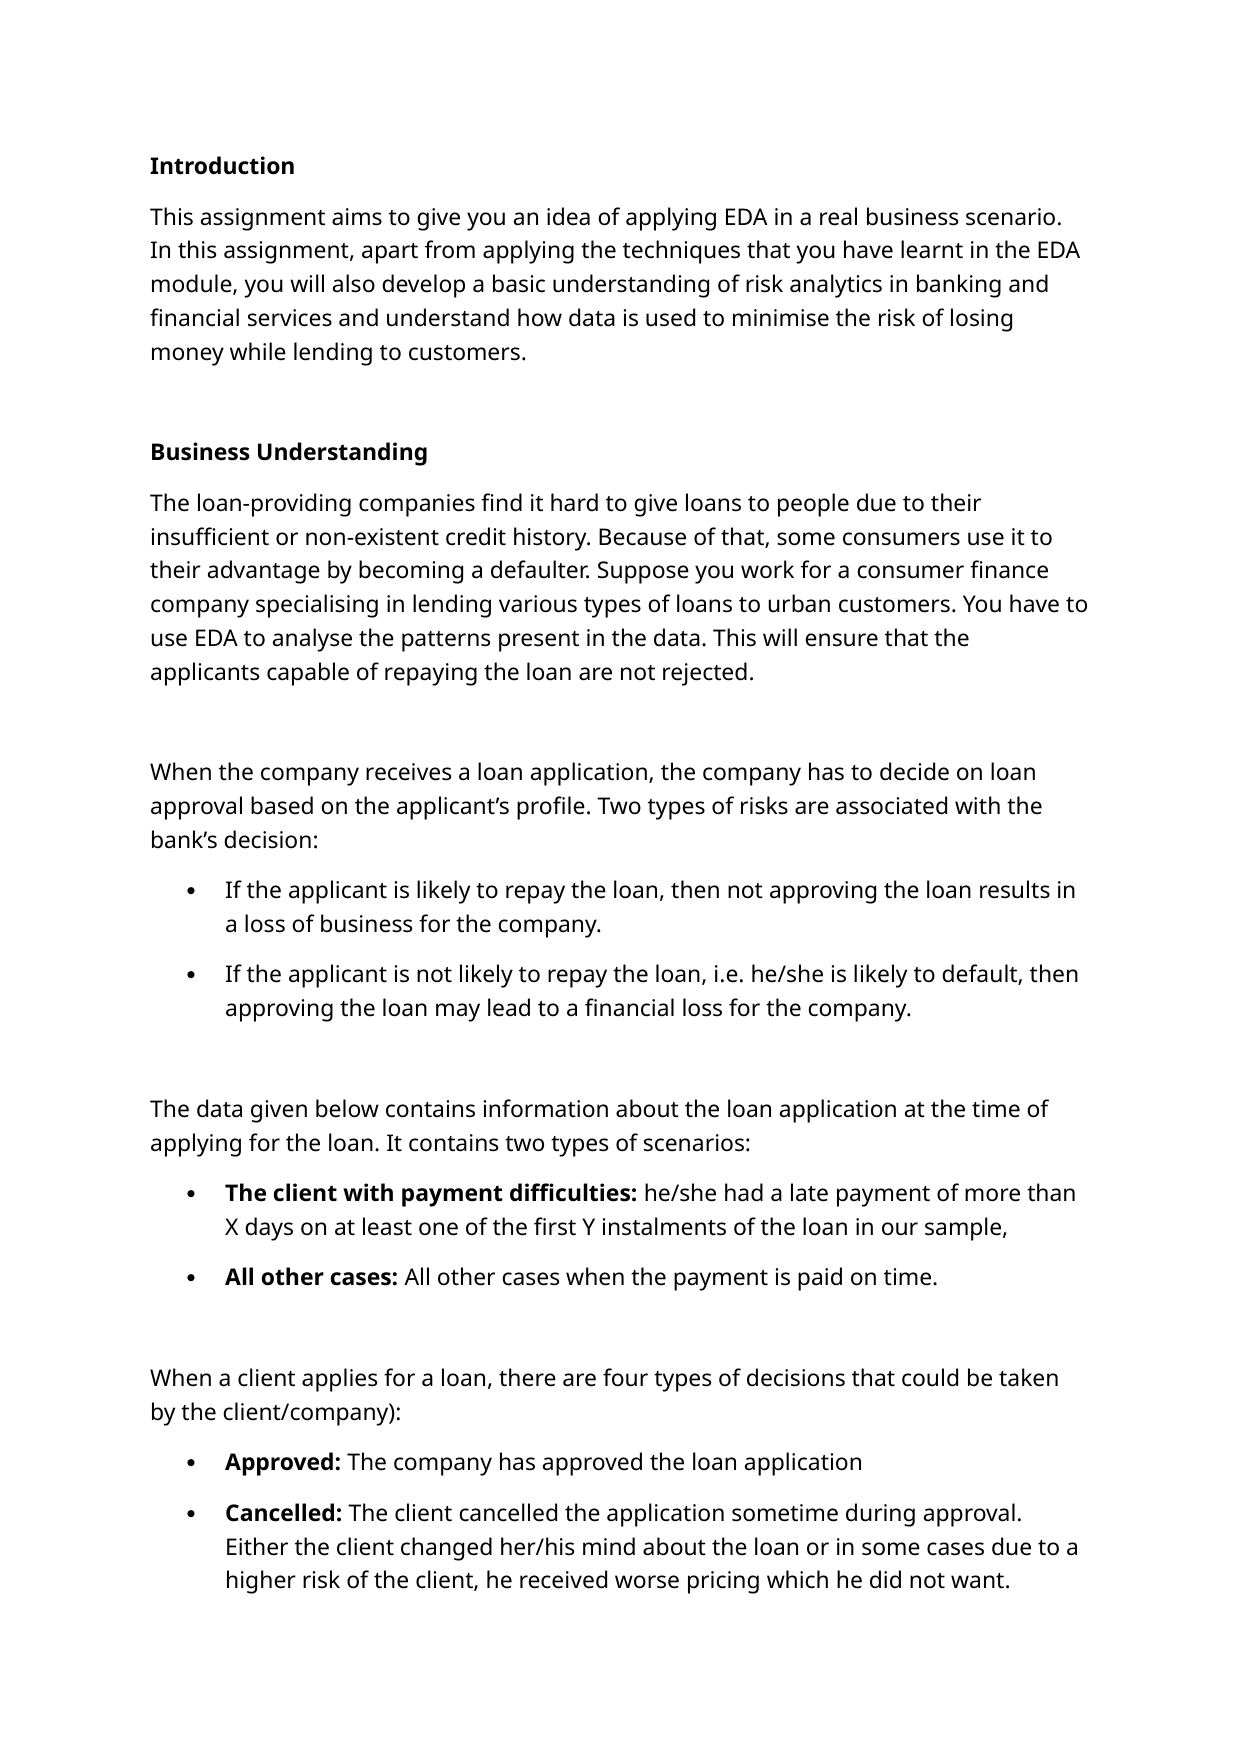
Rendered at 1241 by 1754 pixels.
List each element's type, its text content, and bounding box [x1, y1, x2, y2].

text When a client applies for a loan, there are four types of decisions that could be taken by the client/company): [150, 1362, 1090, 1427]
text This assignment aims to give you an idea of applying EDA in a real business scenario. In this assignment, apart from applying the techniques that you have learnt in the EDA module, you will also develop a basic understanding of risk analytics in banking and financial services and understand how data is used to minimise the risk of losing money while lending to customers. [150, 200, 1090, 367]
list If the applicant is likely to repay the loan, then not approving the loan results in a loss of business for the company. [187, 874, 1090, 939]
list Approved: The company has approved the loan application [187, 1446, 1090, 1477]
list If the applicant is not likely to repay the loan, i.e. he/she is likely to default, then approving the loan may lead to a financial loss for the company. [187, 958, 1090, 1023]
list Cancelled: The client cancelled the application sometime during approval. Either the client changed her/his mind about the loan or in some cases due to a higher risk of the client, he received worse pricing which he did not want. [187, 1497, 1090, 1595]
list All other cases: All other cases when the payment is paid on time. [187, 1261, 1090, 1292]
list The client with payment difficulties: he/she had a late payment of more than X days on at least one of the first Y instalments of the loan in our sample, [187, 1177, 1090, 1242]
text Business Understanding [150, 436, 1090, 467]
text When the company receives a loan application, the company has to decide on loan approval based on the applicant’s profile. Two types of risks are associated with the bank’s decision: [150, 756, 1090, 855]
text The loan-providing companies find it hard to give loans to people due to their insufficient or non-existent credit history. Because of that, some consumers use it to their advantage by becoming a defaulter. Suppose you work for a consumer finance company specialising in lending various types of loans to urban customers. You have to use EDA to analyse the patterns present in the data. This will ensure that the applicants capable of repaying the loan are not rejected. [150, 487, 1090, 687]
text Introduction [150, 150, 1090, 181]
text The data given below contains information about the loan application at the time of applying for the loan. It contains two types of scenarios: [150, 1093, 1090, 1158]
